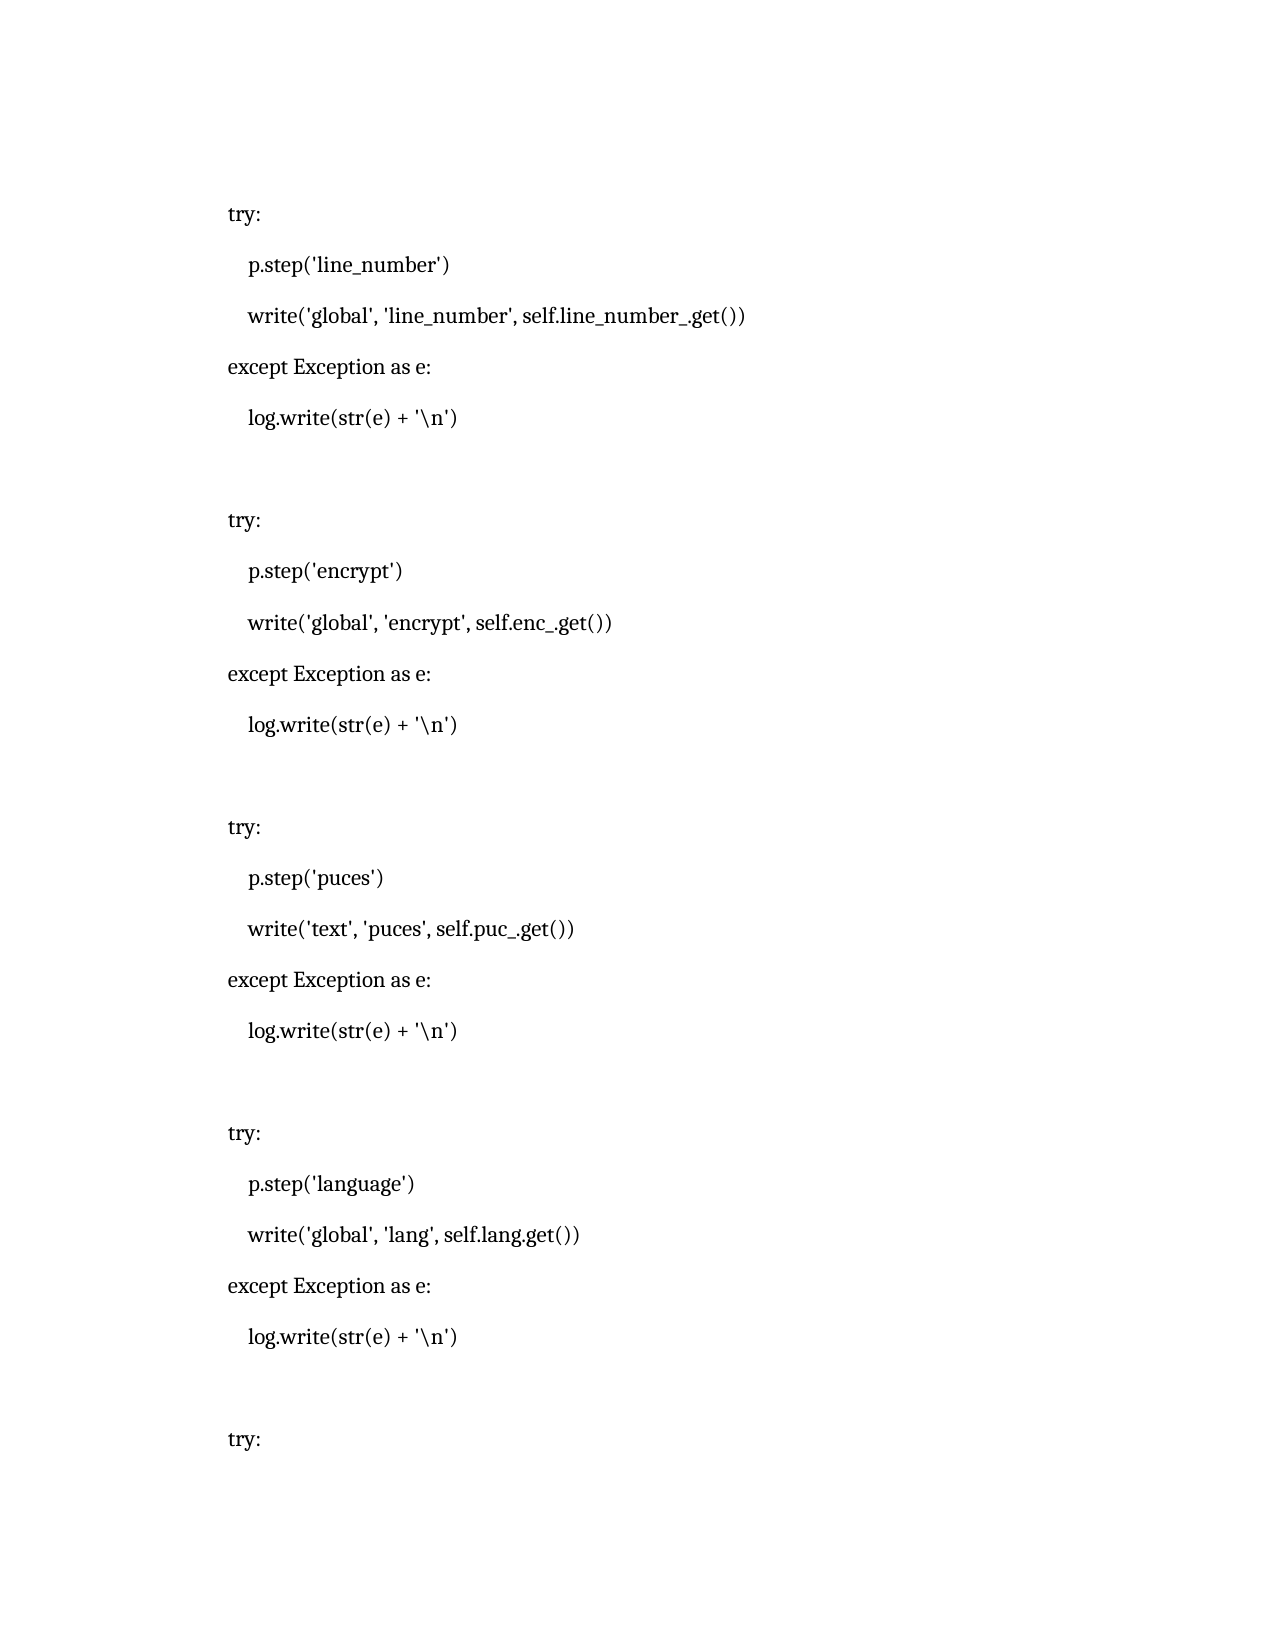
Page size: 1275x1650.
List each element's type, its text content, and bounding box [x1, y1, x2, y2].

text try: [187, 1120, 1087, 1146]
text p.step('encrypt') [187, 558, 1087, 585]
text log.write(str(e) + '\n') [187, 1324, 1087, 1350]
text write('global', 'line_number', self.line_number_.get()) [187, 303, 1087, 329]
text try: [187, 1426, 1087, 1452]
text try: [187, 507, 1087, 534]
text p.step('language') [187, 1171, 1087, 1197]
text except Exception as e: [187, 967, 1087, 993]
text write('text', 'puces', self.puc_.get()) [187, 916, 1087, 942]
text p.step('puces') [187, 864, 1087, 891]
text log.write(str(e) + '\n') [187, 1018, 1087, 1044]
text log.write(str(e) + '\n') [187, 711, 1087, 738]
text try: [187, 201, 1087, 227]
text except Exception as e: [187, 1273, 1087, 1299]
text write('global', 'encrypt', self.enc_.get()) [187, 609, 1087, 636]
text p.step('line_number') [187, 252, 1087, 278]
text write('global', 'lang', self.lang.get()) [187, 1222, 1087, 1248]
text except Exception as e: [187, 354, 1087, 381]
text try: [187, 813, 1087, 840]
text log.write(str(e) + '\n') [187, 405, 1087, 432]
text except Exception as e: [187, 660, 1087, 687]
